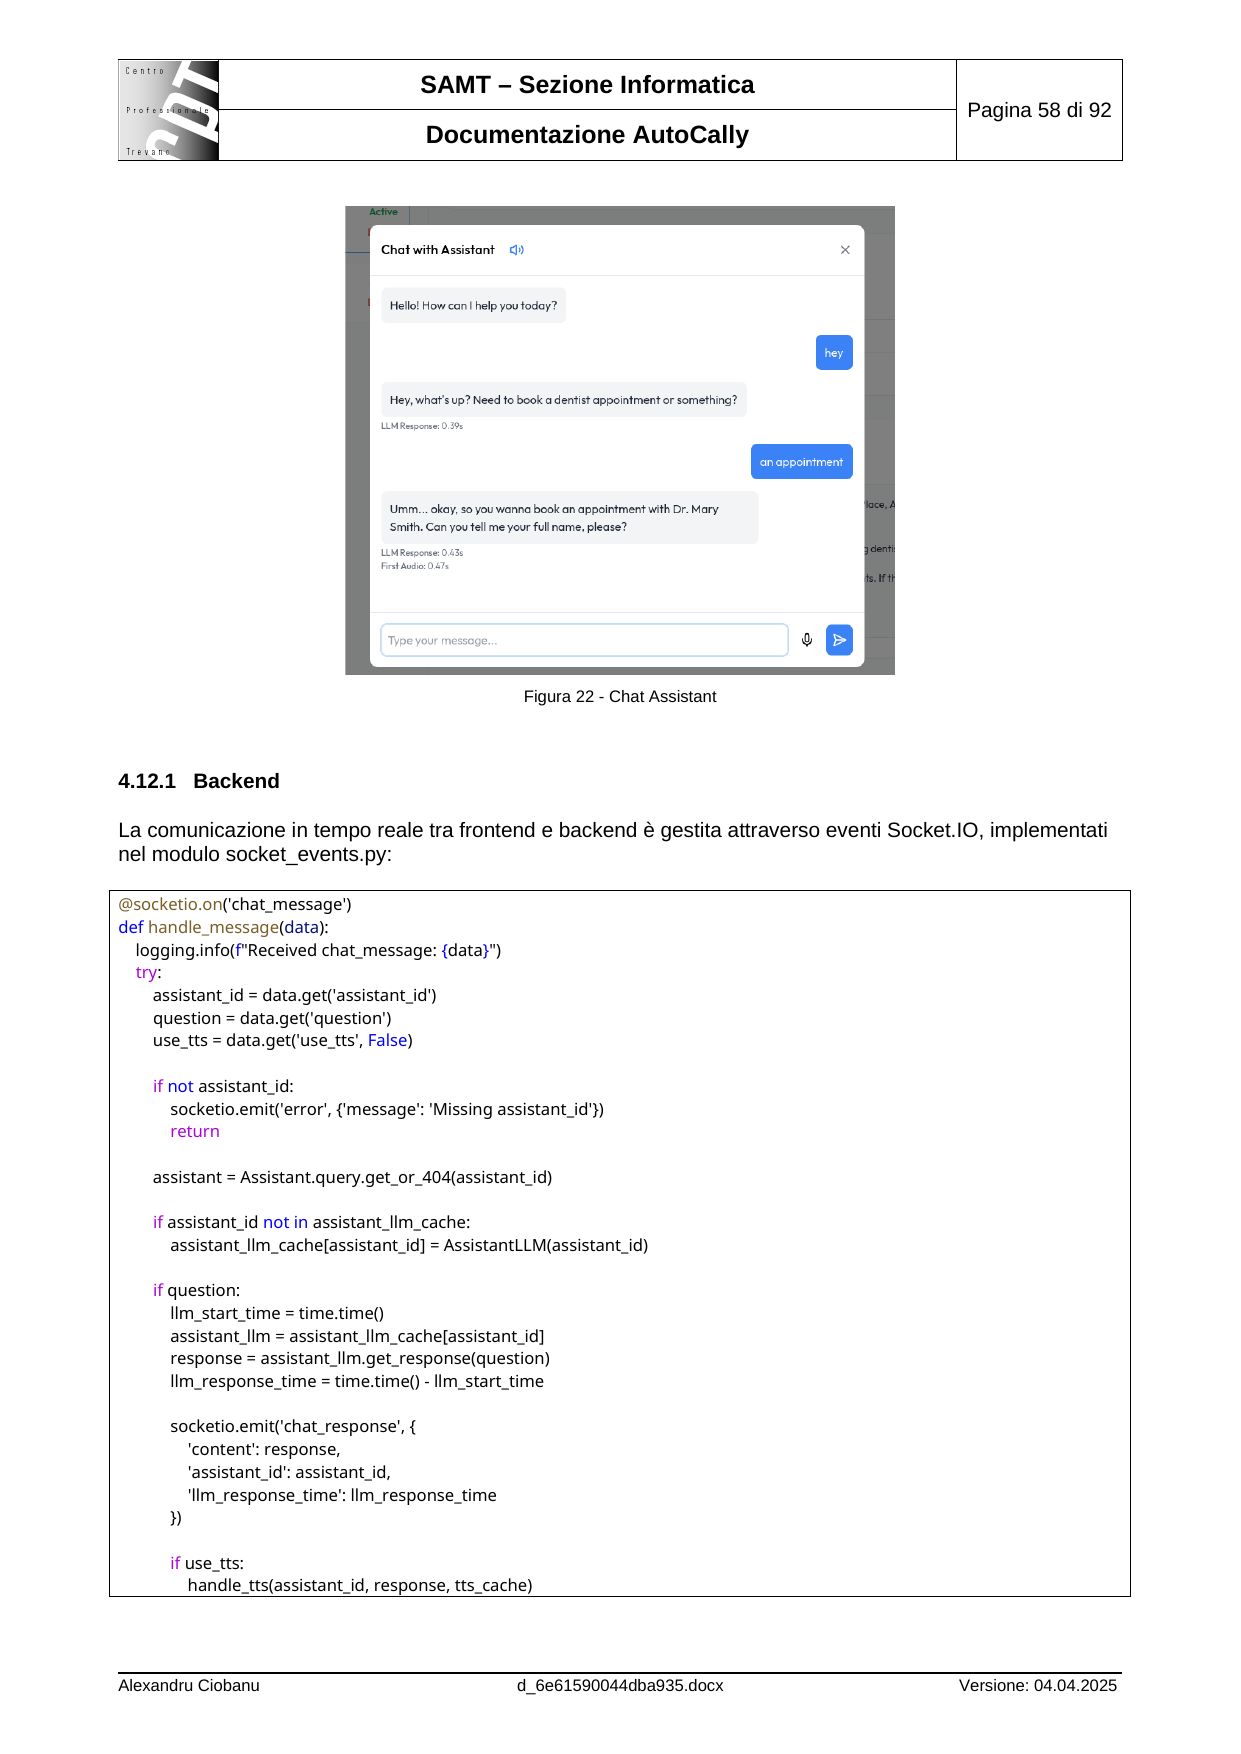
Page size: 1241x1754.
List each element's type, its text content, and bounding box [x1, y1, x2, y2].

text def handle_message(data): [118, 916, 1122, 938]
text llm_response_time = time.time() - llm_start_time [118, 1370, 1122, 1392]
text if assistant_id not in assistant_llm_cache: [118, 1211, 1122, 1233]
text assistant_llm_cache[assistant_id] = AssistantLLM(assistant_id) [118, 1233, 1122, 1256]
text @socketio.on('chat_message') [110, 891, 1130, 916]
text assistant_id = data.get('assistant_id') [118, 984, 1122, 1006]
text if question: [118, 1279, 1122, 1302]
text socketio.emit('chat_response', { [118, 1415, 1122, 1438]
text question = data.get('question') [118, 1006, 1122, 1029]
text handle_tts(assistant_id, response, tts_cache) [118, 1574, 1122, 1596]
subtitle Backend [118, 769, 1122, 793]
text 'assistant_id': assistant_id, [118, 1461, 1122, 1483]
text 'llm_response_time': llm_response_time [118, 1483, 1122, 1506]
text llm_start_time = time.time() [118, 1302, 1122, 1324]
text assistant = Assistant.query.get_or_404(assistant_id) [118, 1165, 1122, 1188]
text socketio.emit('error', {'message': 'Missing assistant_id'}) [118, 1097, 1122, 1120]
text }) [118, 1506, 1122, 1529]
text La comunicazione in tempo reale tra frontend e backend è gestita attraverso eventi Socket.IO, implementati nel modulo socket_events.py: [118, 818, 1122, 866]
text try: [118, 961, 1122, 984]
text response = assistant_llm.get_response(question) [118, 1347, 1122, 1370]
text return [118, 1120, 1122, 1143]
text if not assistant_id: [118, 1074, 1122, 1097]
picture [118, 60, 219, 160]
text 'content': response, [118, 1438, 1122, 1461]
picture [345, 206, 895, 675]
text use_tts = data.get('use_tts', False) [118, 1029, 1122, 1052]
text logging.info(f"Received chat_message: {data}") [118, 938, 1122, 961]
text if use_tts: [118, 1551, 1122, 1574]
text assistant_llm = assistant_llm_cache[assistant_id] [118, 1324, 1122, 1347]
